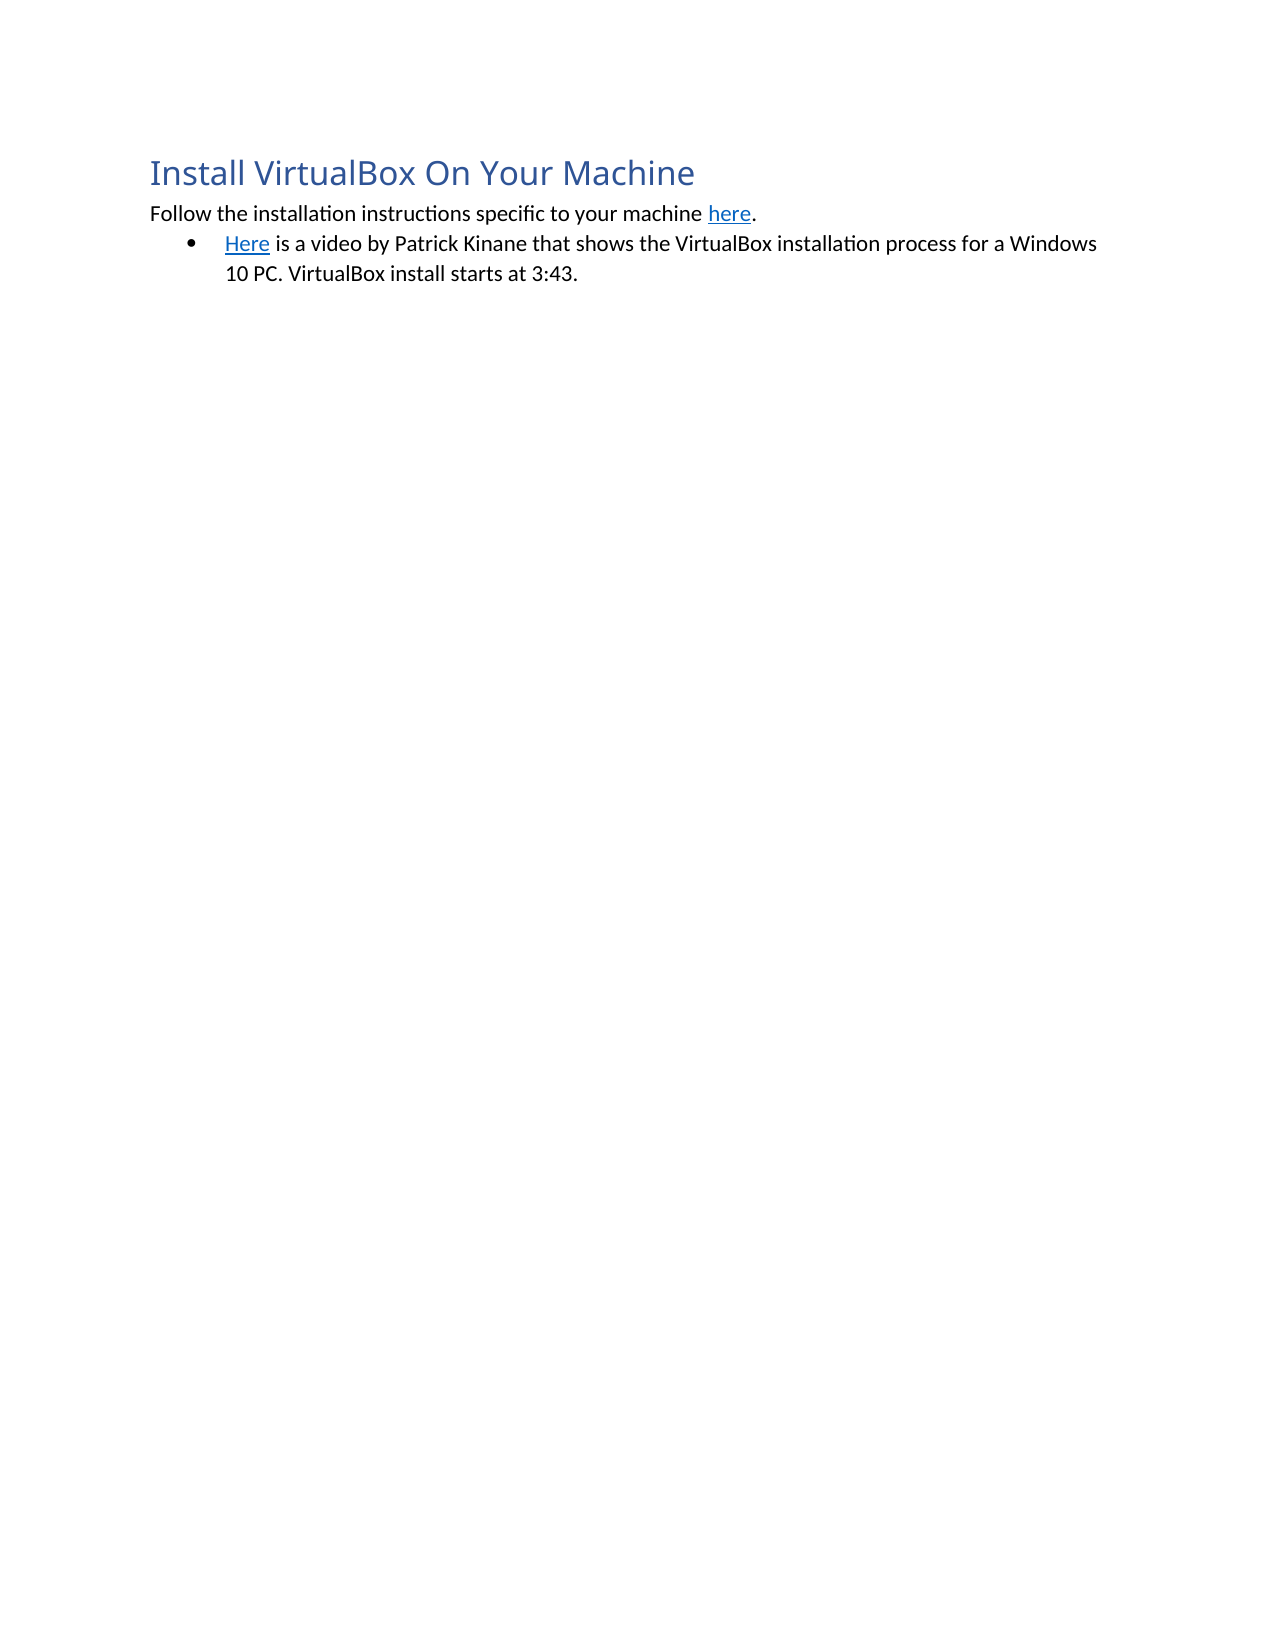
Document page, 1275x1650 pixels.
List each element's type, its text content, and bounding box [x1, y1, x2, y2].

text Follow the installation instructions specific to your machine here. [150, 199, 1125, 227]
list Here is a video by Patrick Kinane that shows the VirtualBox installation process for a Windows 10 PC. VirtualBox install starts at 3:43. [187, 229, 1125, 287]
subtitle Install VirtualBox On Your Machine [150, 150, 1125, 195]
